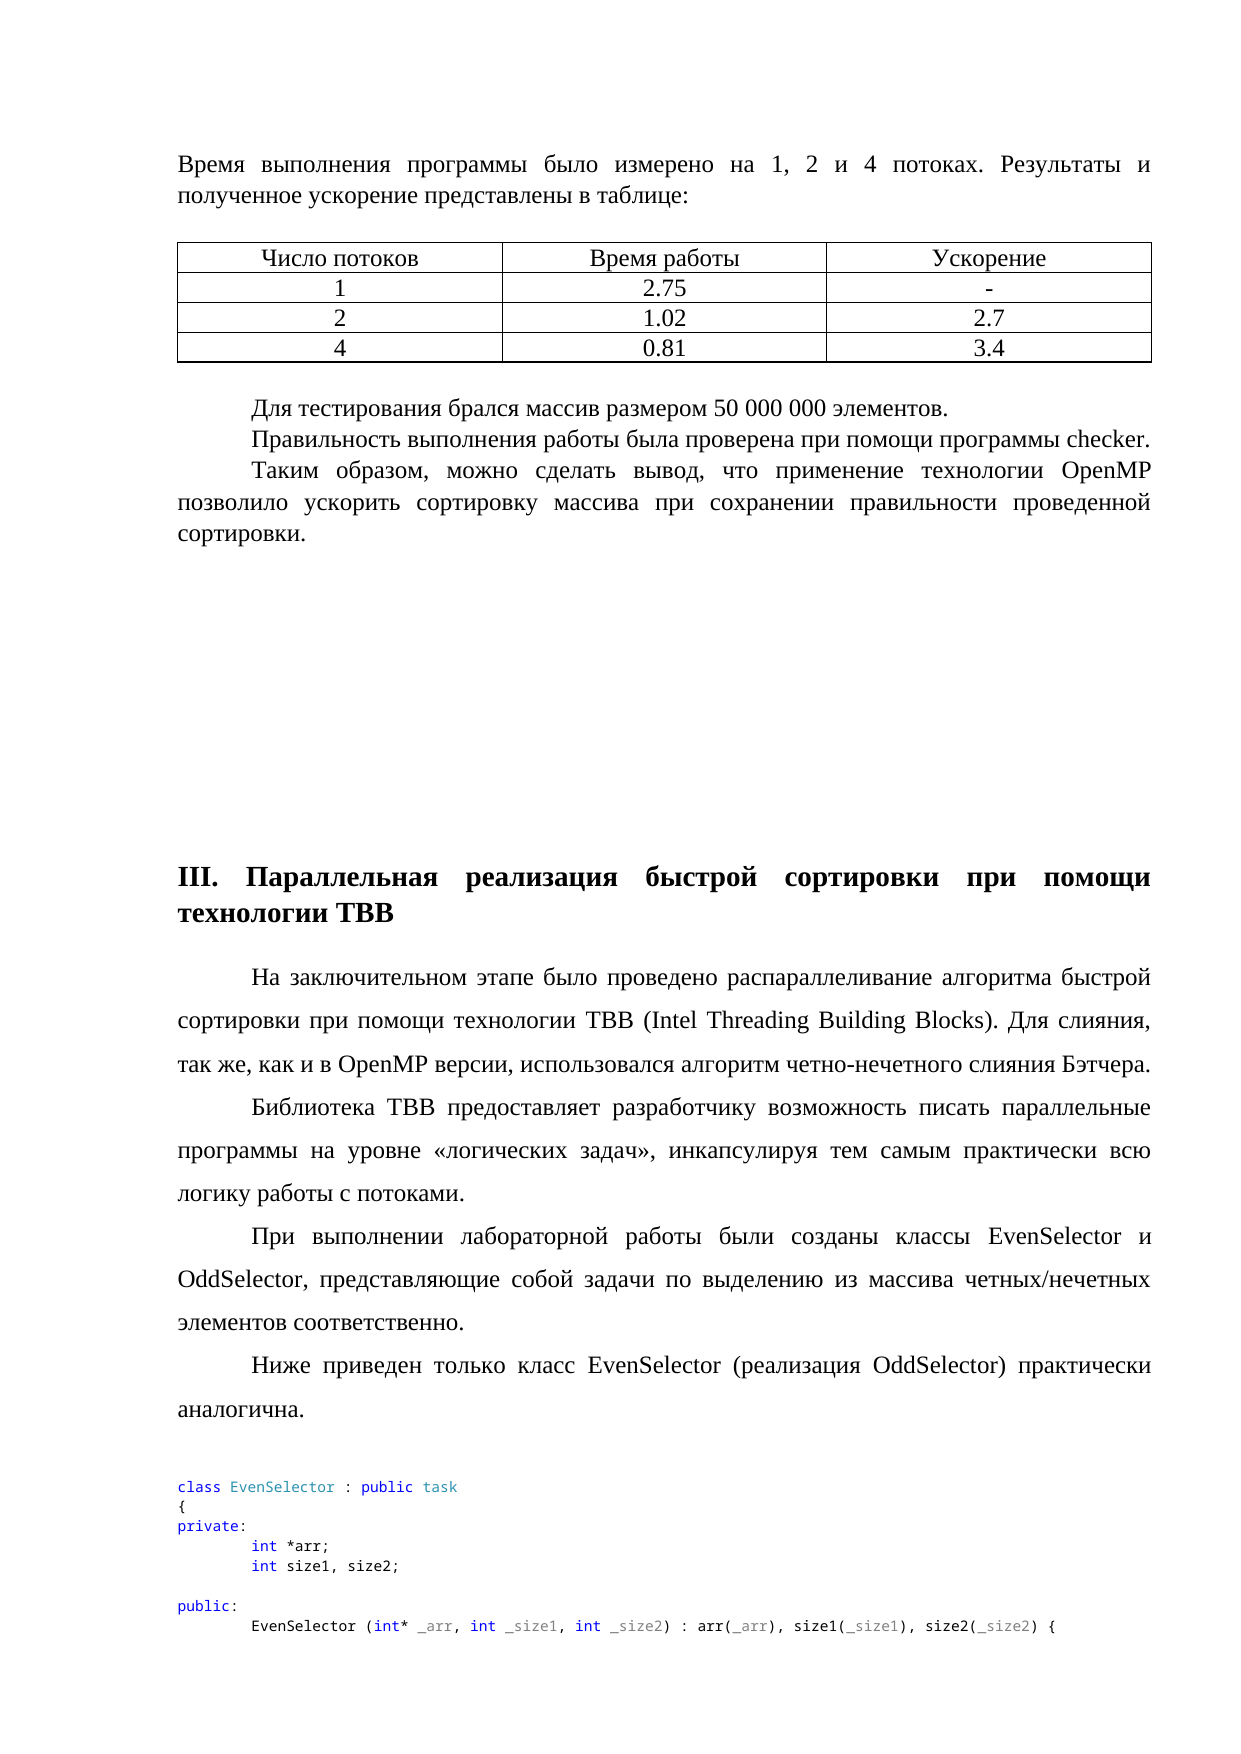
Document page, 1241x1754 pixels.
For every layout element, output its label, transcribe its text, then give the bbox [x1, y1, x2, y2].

table_cell - [827, 273, 1151, 302]
text int size1, size2; [177, 1556, 1152, 1576]
table_cell 2.7 [827, 303, 1151, 332]
table_cell 0.81 [503, 333, 826, 361]
table_cell 3.4 [827, 333, 1151, 361]
table_cell 4 [178, 333, 502, 361]
text public: [177, 1596, 1152, 1616]
table_header Ускорение [827, 243, 1151, 272]
table_cell 2 [178, 303, 502, 332]
text Для тестирования брался массив размером 50 000 000 элементов. [177, 393, 1152, 422]
text Ниже приведен только класс EvenSelector (реализация OddSelector) практически аналогична. [177, 1351, 1152, 1422]
text Библиотека TBB предоставляет разработчику возможность писать параллельные программы на уровне «логических задач», инкапсулируя тем самым практически всю логику работы с потоками. [177, 1092, 1152, 1207]
text На заключительном этапе было проведено распараллеливание алгоритма быстрой сортировки при помощи технологии TBB (Intel Threading Building Blocks). Для слияния, так же, как и в OpenMP версии, использовался алгоритм четно-нечетного слияния Бэтчера. [177, 962, 1152, 1077]
table_cell 1 [178, 273, 502, 302]
text private: [177, 1516, 1152, 1536]
table_header Число потоков [178, 243, 502, 272]
text int *arr; [177, 1536, 1152, 1556]
table_cell 1.02 [503, 303, 826, 332]
text Время выполнения программы было измерено на 1, 2 и 4 потоках. Результаты и полученное ускорение представлены в таблице: [177, 149, 1152, 209]
table_cell 2.75 [503, 273, 826, 302]
text III. Параллельная реализация быстрой сортировки при помощи технологии TBB [177, 859, 1152, 929]
text Правильность выполнения работы была проверена при помощи программы checker. [177, 424, 1152, 453]
text class EvenSelector : public task [177, 1476, 1152, 1496]
text EvenSelector (int* _arr, int _size1, int _size2) : arr(_arr), size1(_size1), size2(_size2) { [177, 1616, 1152, 1636]
text Таким образом, можно сделать вывод, что применение технологии OpenMP позволило ускорить сортировку массива при сохранении правильности проведенной сортировки. [177, 456, 1152, 546]
text При выполнении лабораторной работы были созданы классы EvenSelector и OddSelector, представляющие собой задачи по выделению из массива четных/нечетных элементов соответственно. [177, 1221, 1152, 1336]
text { [177, 1496, 1152, 1516]
table_header Время работы [503, 243, 826, 272]
